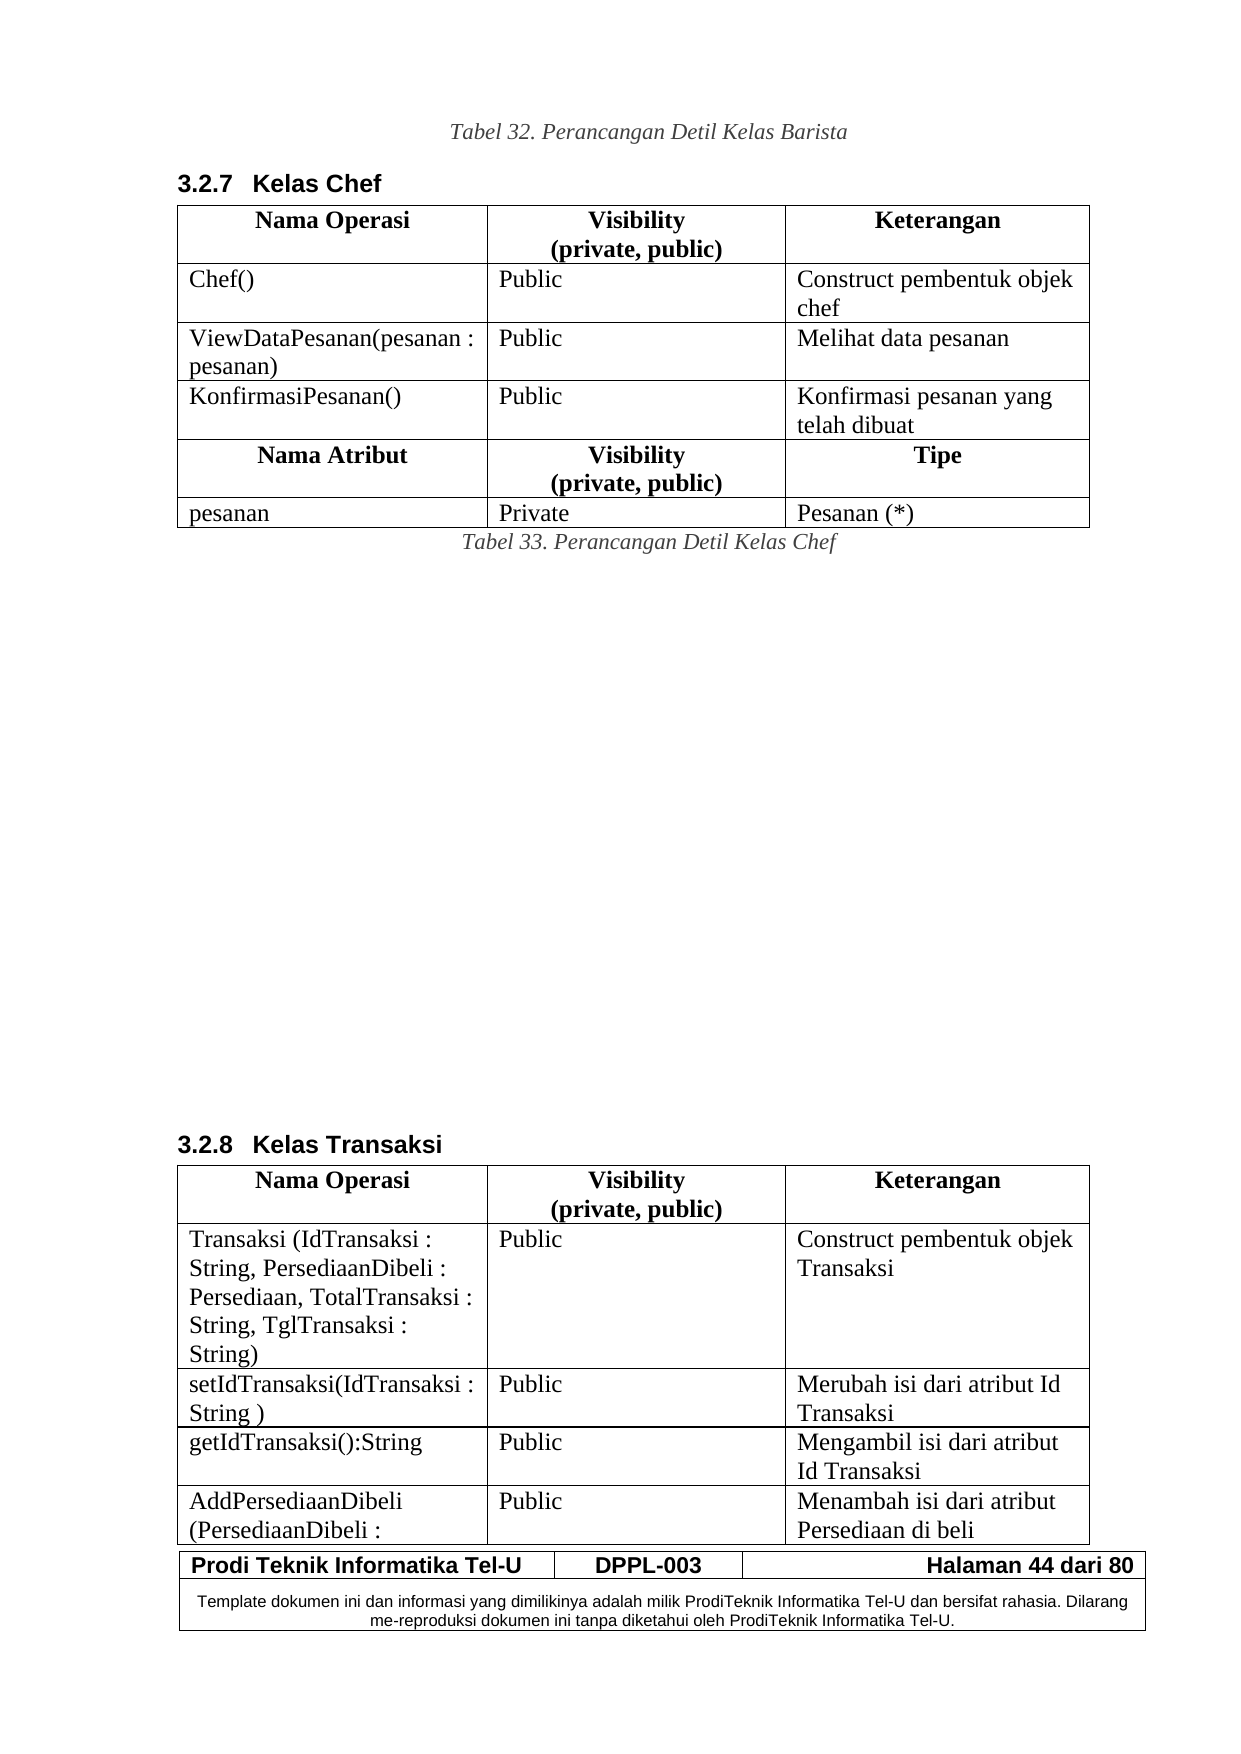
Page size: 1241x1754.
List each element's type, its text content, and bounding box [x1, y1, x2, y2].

table_cell ViewDataPesanan(pesanan : pesanan) [178, 323, 487, 380]
table_cell Pesanan (*) [786, 498, 1089, 527]
table_header Nama Operasi [178, 206, 487, 263]
table_cell Public [488, 1369, 785, 1426]
table_cell Public [488, 323, 785, 380]
table_cell Nama Atribut [178, 440, 487, 497]
table_cell Construct pembentuk objek Transaksi [786, 1224, 1089, 1368]
table_cell Public [488, 1486, 785, 1543]
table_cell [178, 1486, 487, 1543]
subtitle Kelas Transaksi [177, 1129, 1122, 1158]
table_header Keterangan [786, 206, 1089, 263]
text Tabel 32. Perancangan Detil Kelas Barista [177, 118, 1122, 144]
table_cell Visibility (private, public) [488, 440, 785, 497]
table_cell Construct pembentuk objek chef [786, 264, 1089, 322]
table_header Visibility (private, public) [488, 206, 785, 263]
table_cell Public [488, 1428, 785, 1485]
table_header Keterangan [786, 1166, 1089, 1223]
table_cell Public [488, 1224, 785, 1368]
table_cell Tipe [786, 440, 1089, 497]
table_header Visibility (private, public) [488, 1166, 785, 1223]
table_header Nama Operasi [178, 1166, 487, 1223]
table_cell Mengambil isi dari atribut Id Transaksi [786, 1428, 1089, 1485]
table_cell setIdTransaksi(IdTransaksi : String ) [178, 1369, 487, 1426]
table_cell getIdTransaksi():String [178, 1428, 487, 1485]
table_cell Public [488, 381, 785, 439]
subtitle Kelas Chef [177, 169, 1122, 198]
text Tabel 33. Perancangan Detil Kelas Chef [177, 528, 1122, 554]
table_cell Chef() [178, 264, 487, 322]
table_cell KonfirmasiPesanan() [178, 381, 487, 439]
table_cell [786, 1486, 1089, 1543]
table_cell Private [488, 498, 785, 527]
table_cell Melihat data pesanan [786, 323, 1089, 380]
table_cell Public [488, 264, 785, 322]
table_cell Konfirmasi pesanan yang telah dibuat [786, 381, 1089, 439]
table_cell Merubah isi dari atribut Id Transaksi [786, 1369, 1089, 1426]
table_cell pesanan [178, 498, 487, 527]
table_cell Transaksi (IdTransaksi : String, PersediaanDibeli : Persediaan, TotalTransaksi : String, TglTransaksi : String) [178, 1224, 487, 1368]
